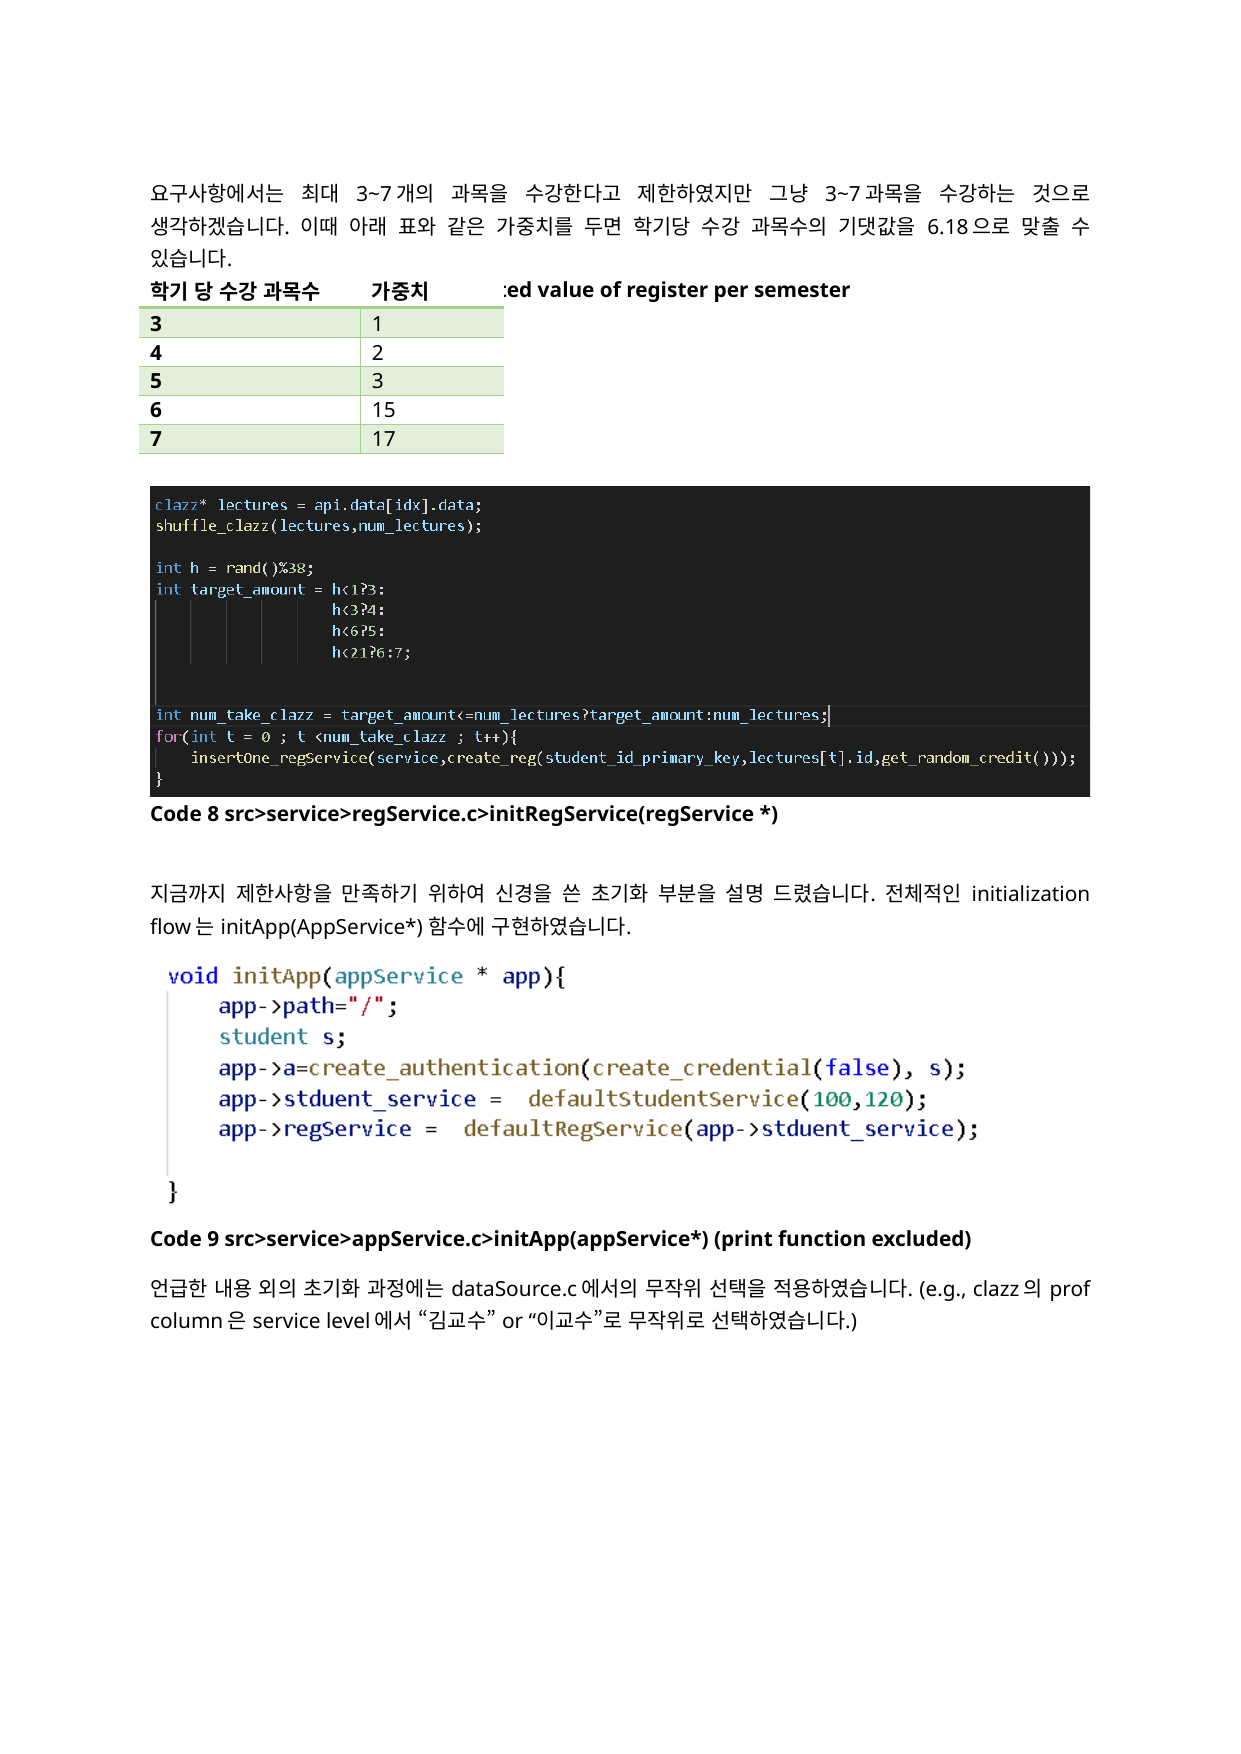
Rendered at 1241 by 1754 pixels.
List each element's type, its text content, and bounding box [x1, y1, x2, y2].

picture [150, 486, 1091, 797]
table_header 가중치 [360, 275, 504, 306]
table_cell 15 [361, 396, 504, 424]
text Table 8 weihts for intended expected value of register per semester [504, 275, 851, 304]
table_cell 3 [139, 309, 360, 337]
text 지금까지 제한사항을 만족하기 위하여 신경을 쓴 초기화 부분을 설명 드렸습니다. 전체적인 initialization flow는 initApp(AppService*) 함수에 구현하였습니다. [150, 877, 1090, 940]
table_cell 17 [361, 425, 504, 453]
text Code 9 src>service>appService.c>initApp(appService*) (print function excluded) [150, 1224, 1090, 1253]
picture [150, 959, 1002, 1206]
table_cell 2 [361, 338, 504, 366]
table_cell 3 [361, 367, 504, 395]
table_cell 7 [139, 425, 360, 453]
text 요구사항에서는 최대 3~7개의 과목을 수강한다고 제한하였지만 그냥 3~7과목을 수강하는 것으로 생각하겠습니다. 이때 아래 표와 같은 가중치를 두면 학기당 수강 과목수의 기댓값을 6.18으로 맞출 수 있습니다. [150, 177, 1090, 273]
table_cell 5 [139, 367, 360, 395]
table_cell 4 [139, 338, 360, 366]
table_cell 1 [361, 309, 504, 337]
text 언급한 내용 외의 초기화 과정에는 dataSource.c에서의 무작위 선택을 적용하였습니다. (e.g., clazz의 prof column은 service level에서 “김교수” or “이교수”로 무작위로 선택하였습니다.) [150, 1272, 1090, 1335]
text Code 8 src>service>regService.c>initRegService(regService *) [150, 799, 1090, 828]
table_header 학기 당 수강 과목수 [139, 275, 360, 306]
table_cell 6 [139, 396, 360, 424]
